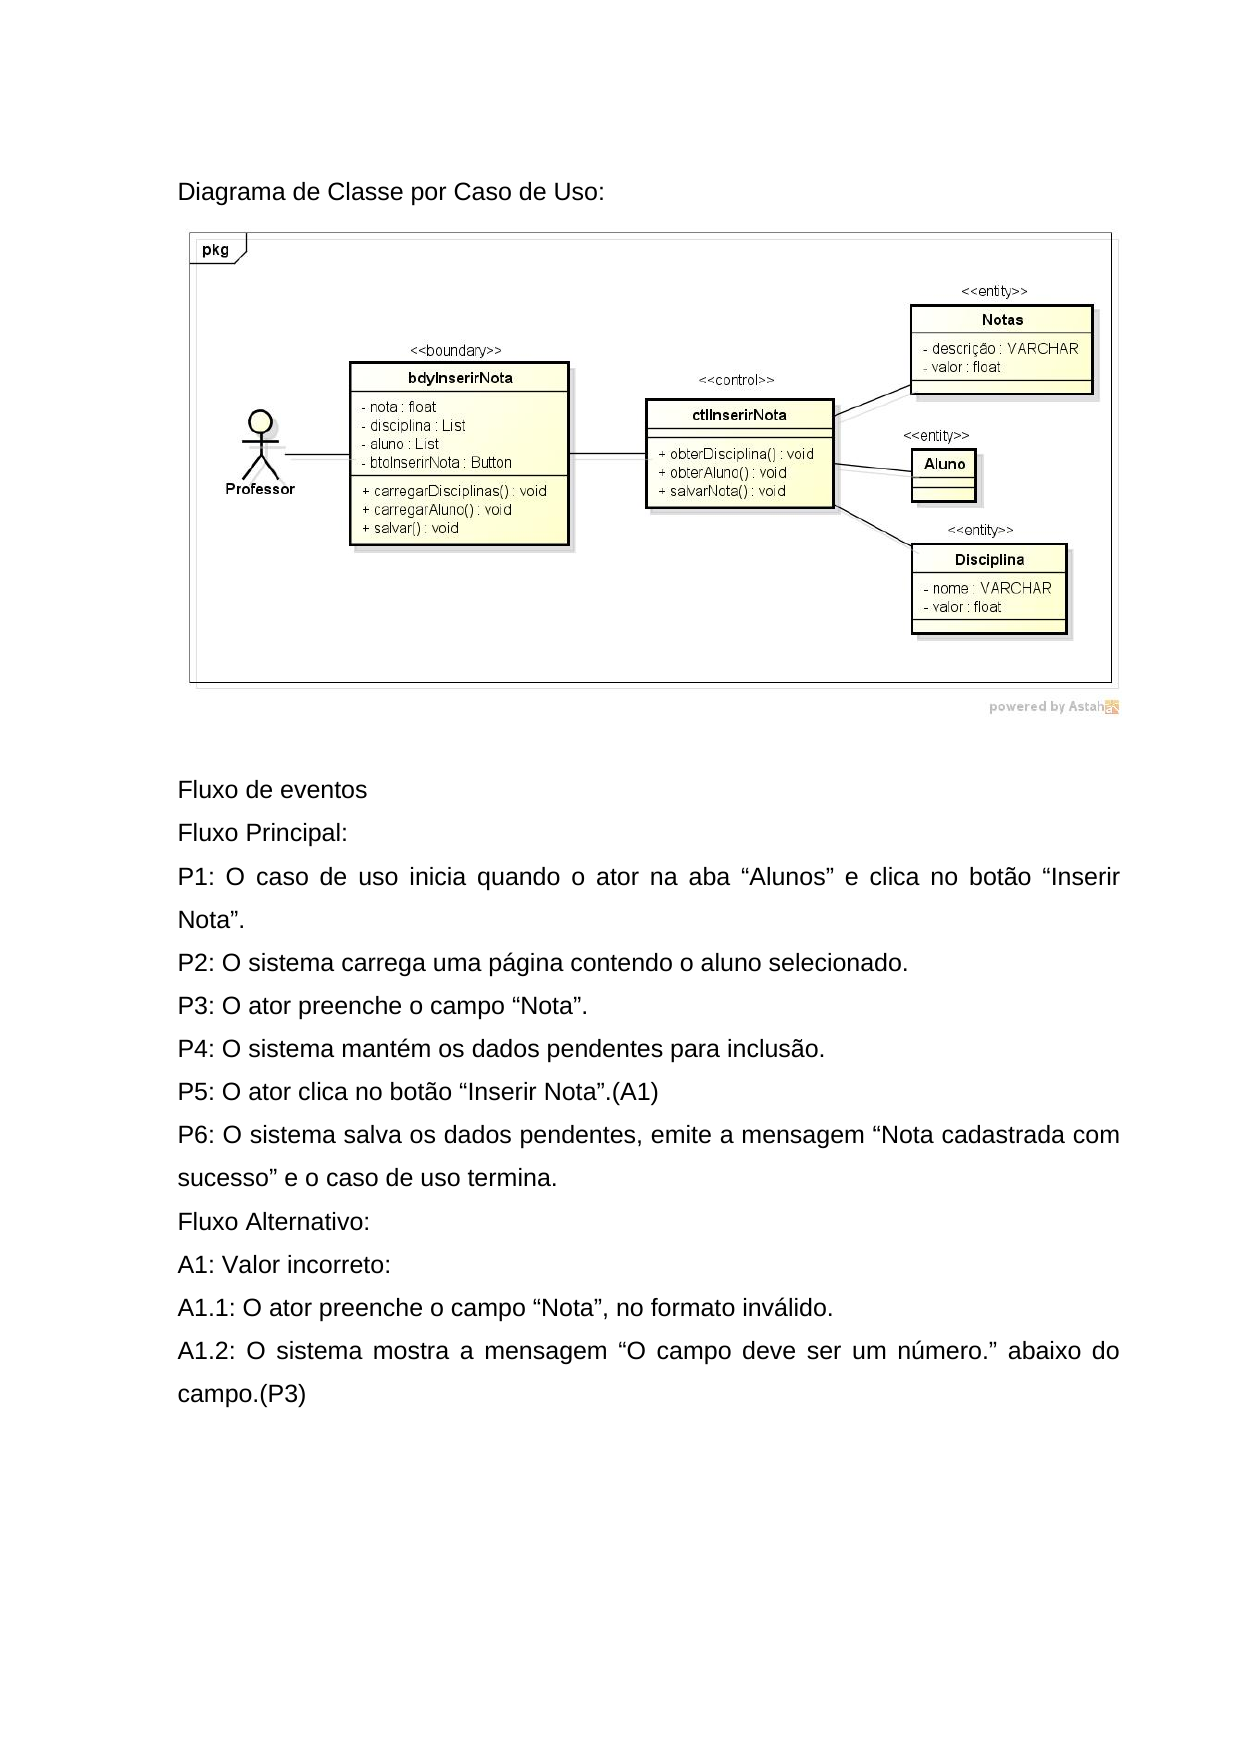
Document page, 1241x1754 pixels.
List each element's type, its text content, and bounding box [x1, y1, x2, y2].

text A1.2: O sistema mostra a mensagem “O campo deve ser um número.” abaixo do campo.(P3) [177, 1336, 1122, 1408]
text P5: O ator clica no botão “Inserir Nota”.(A1) [177, 1077, 1122, 1106]
text P3: O ator preenche o campo “Nota”. [177, 991, 1122, 1019]
text A1.1: O ator preenche o campo “Nota”, no formato inválido. [177, 1293, 1122, 1321]
text Fluxo Principal: [177, 818, 1122, 847]
text P2: O sistema carrega uma página contendo o aluno selecionado. [177, 948, 1122, 976]
text Fluxo de eventos [177, 775, 1122, 804]
text P1: O caso de uso inicia quando o ator na aba “Alunos” e clica no botão “Inserir Nota”. [177, 861, 1122, 933]
text Fluxo Alternativo: [177, 1206, 1122, 1235]
text P4: O sistema mantém os dados pendentes para inclusão. [177, 1034, 1122, 1063]
picture [177, 220, 1123, 718]
text Diagrama de Classe por Caso de Uso: [177, 177, 1122, 206]
text A1: Valor incorreto: [177, 1249, 1122, 1278]
text P6: O sistema salva os dados pendentes, emite a mensagem “Nota cadastrada com sucesso” e o caso de uso termina. [177, 1120, 1122, 1192]
